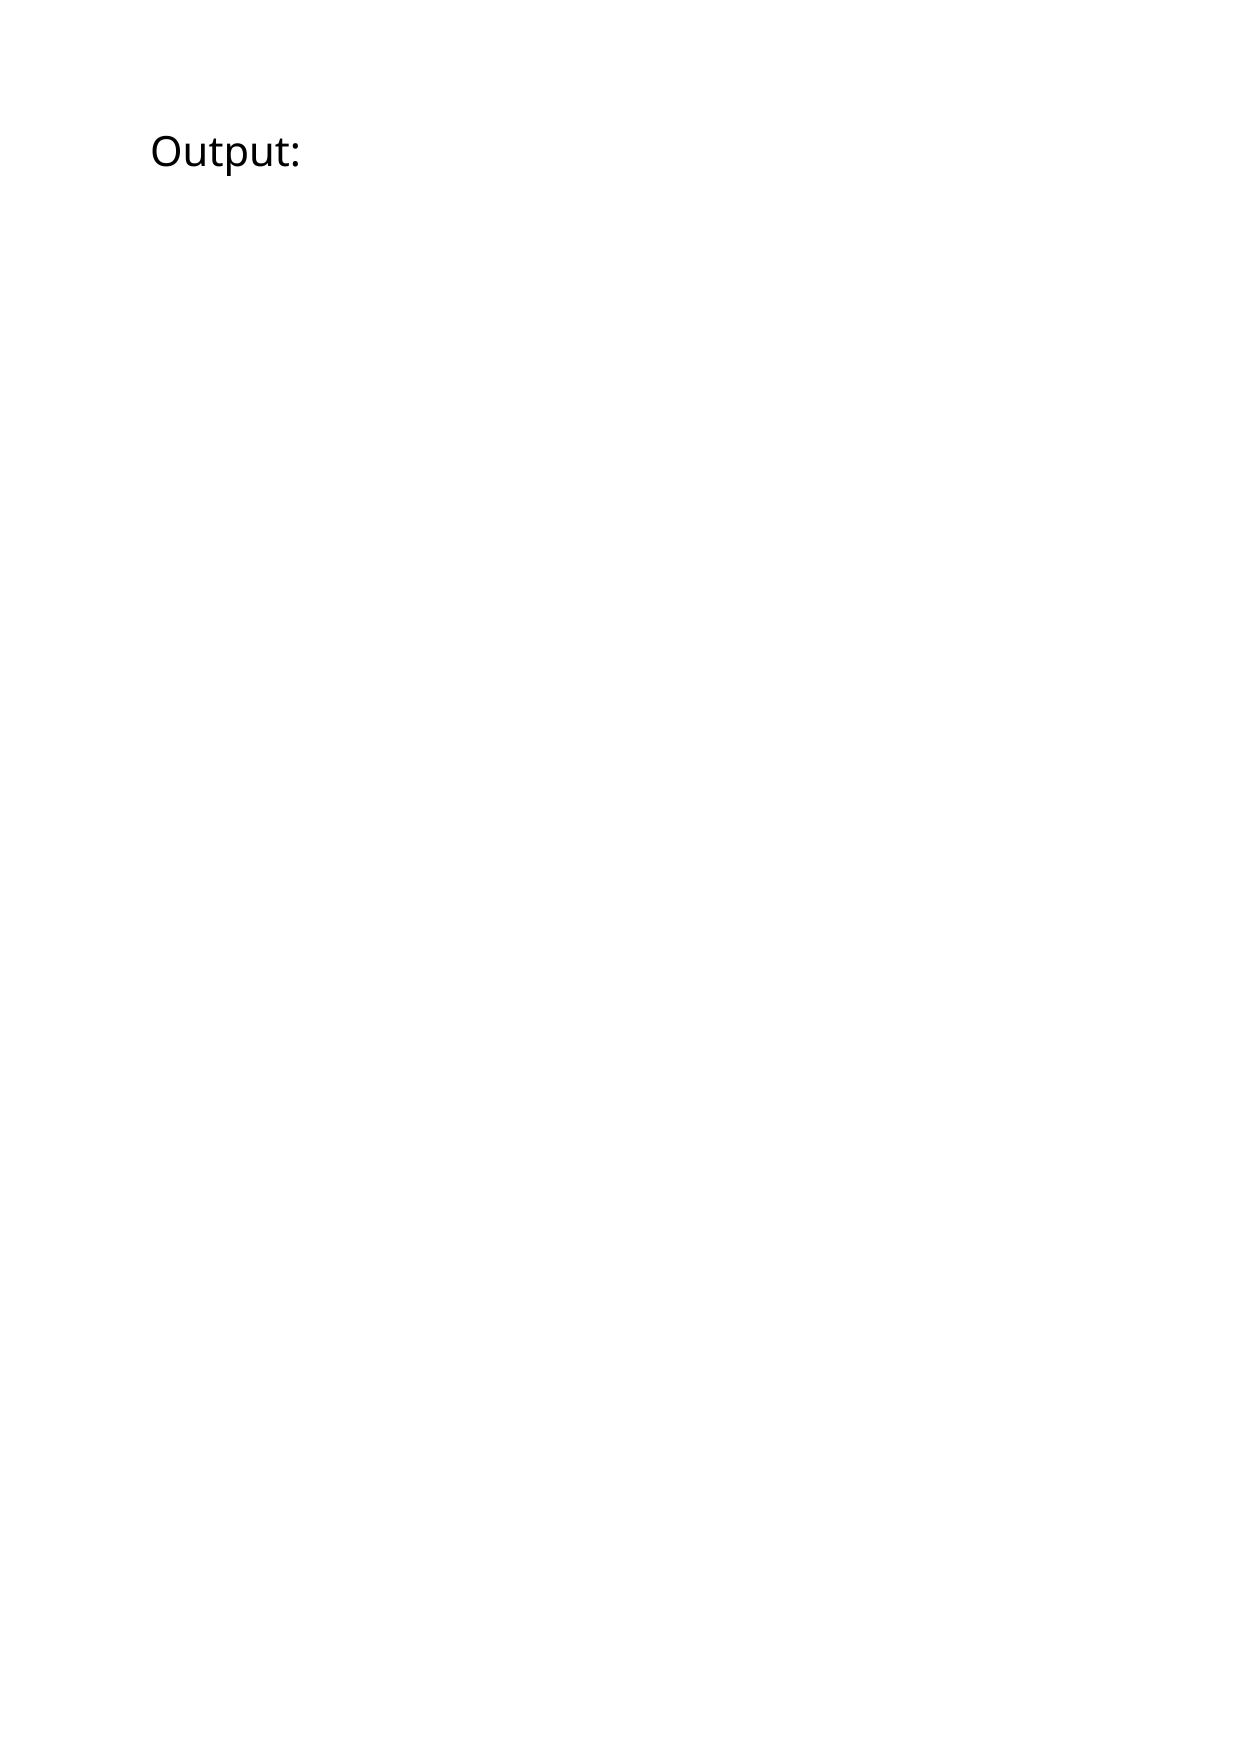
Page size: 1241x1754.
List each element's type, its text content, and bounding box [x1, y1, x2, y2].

text Output: [150, 122, 1164, 178]
